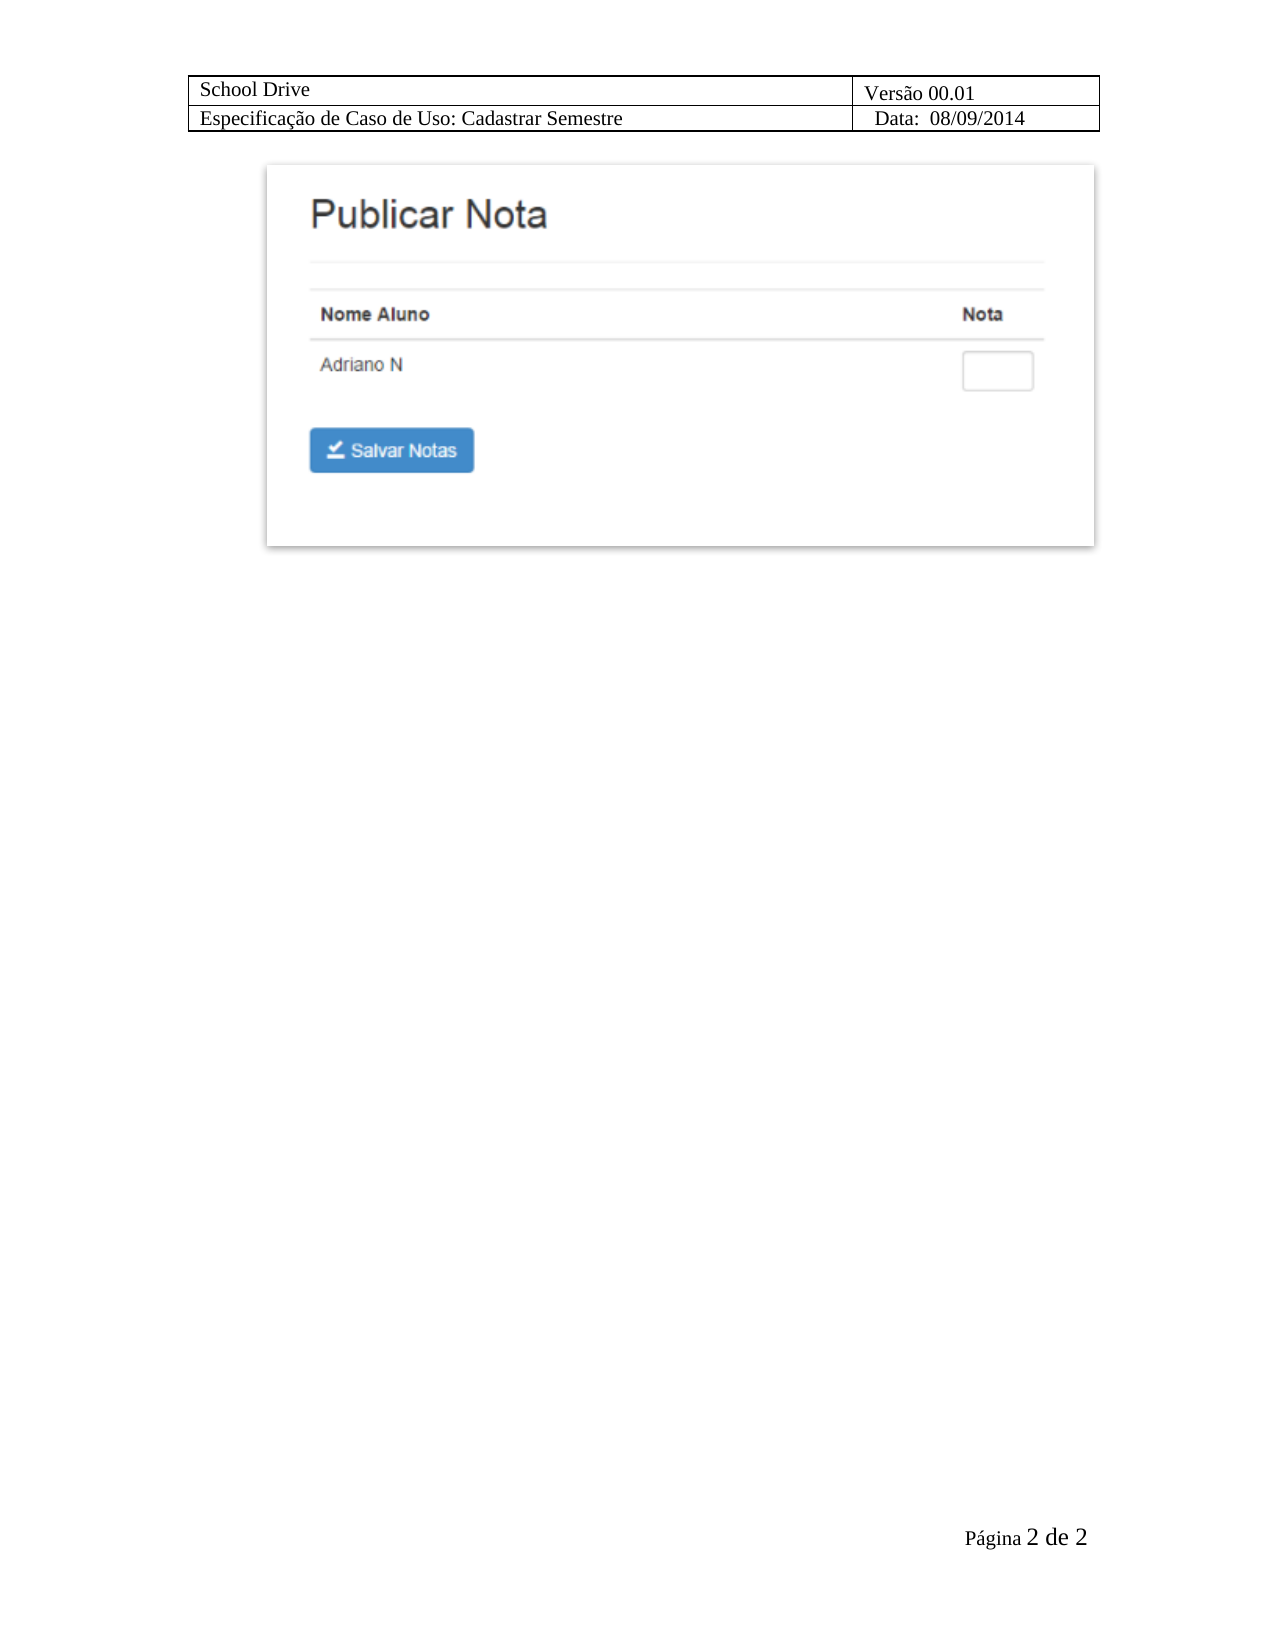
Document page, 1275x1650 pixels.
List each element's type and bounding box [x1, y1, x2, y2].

picture [281, 179, 1080, 531]
